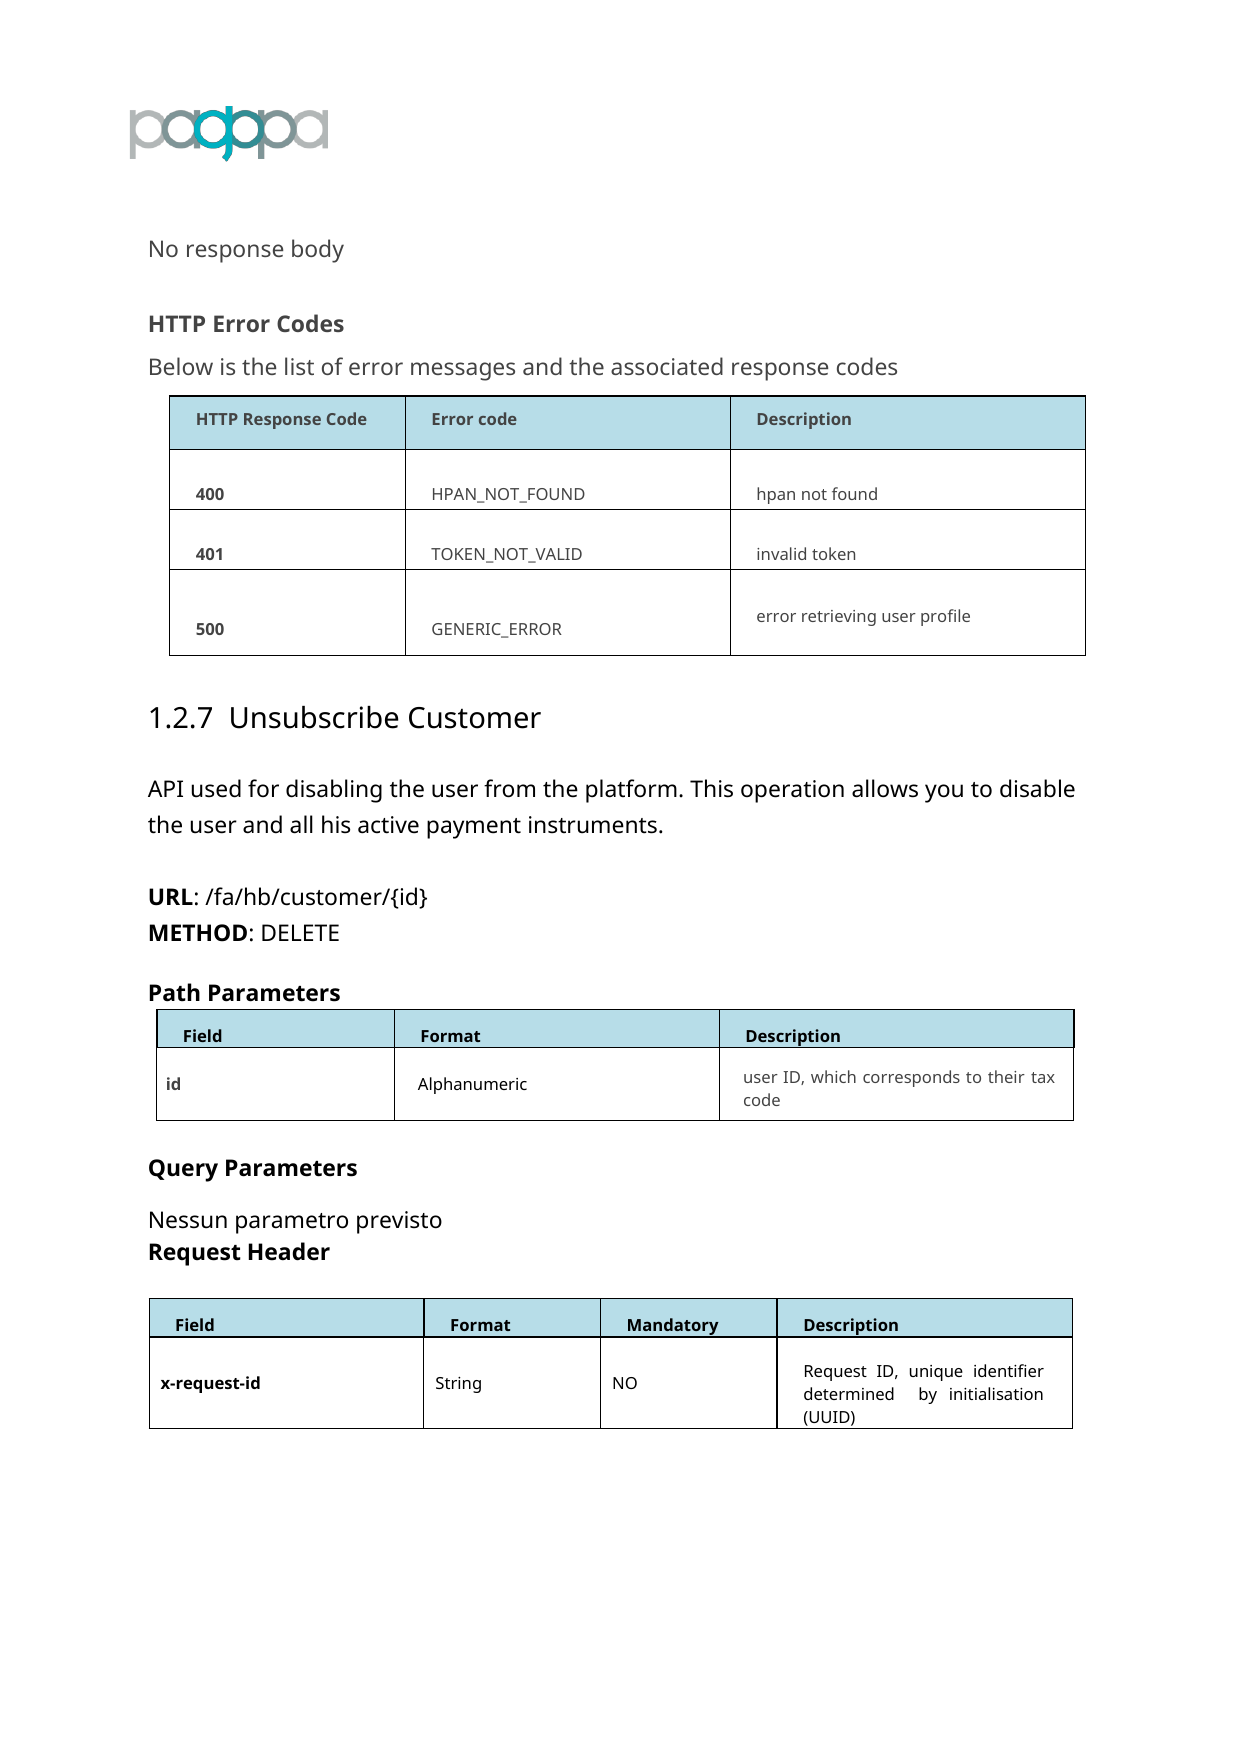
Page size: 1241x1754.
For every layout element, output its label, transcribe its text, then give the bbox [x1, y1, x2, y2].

text Below is the list of error messages and the associated response codes [148, 351, 1077, 383]
table_header Description [720, 1010, 1073, 1047]
table_cell NO [601, 1338, 776, 1428]
text API used for disabling the user from the platform. This operation allows you to disable the user and all his active payment instruments. [148, 773, 1077, 840]
table_cell 400 [170, 450, 405, 508]
table_cell HPAN_NOT_FOUND [406, 450, 730, 508]
table_cell 401 [170, 510, 405, 568]
table_cell 500 [170, 570, 405, 654]
text METHOD: DELETE [148, 916, 1077, 948]
table_cell GENERIC_ERROR [406, 570, 730, 654]
text Nessun parametro previsto [148, 1204, 1077, 1236]
table_header Field [150, 1299, 423, 1336]
table_header Description [731, 397, 1085, 449]
table_cell TOKEN_NOT_VALID [406, 510, 730, 568]
table_cell String [424, 1338, 600, 1428]
text No response body [148, 233, 1077, 264]
table_cell x-request-id [150, 1338, 423, 1428]
table_cell hpan not found [731, 450, 1085, 508]
table_header Error code [406, 397, 730, 449]
table_header Description [778, 1299, 1072, 1336]
table_header HTTP Response Code [170, 397, 405, 449]
table_cell invalid token [731, 510, 1085, 568]
table_header Format [425, 1299, 600, 1336]
table_header Mandatory [601, 1299, 776, 1336]
text Request Header [148, 1236, 1077, 1267]
table_header Format [395, 1010, 719, 1047]
table_cell Alphanumeric [395, 1048, 719, 1120]
table_cell user ID, which corresponds to their tax code [720, 1048, 1073, 1120]
table_cell error retrieving user profile [731, 570, 1085, 654]
text Path Parameters [148, 977, 1077, 1009]
picture [129, 106, 328, 162]
text URL: /fa/hb/customer/{id} [148, 881, 1077, 912]
table_cell Request ID, unique identifier determined by initialisation (UUID) [778, 1338, 1072, 1428]
table_header Field [158, 1010, 394, 1047]
table_cell id [157, 1048, 394, 1120]
subtitle 1.2.7 Unsubscribe Customer [148, 697, 1077, 737]
